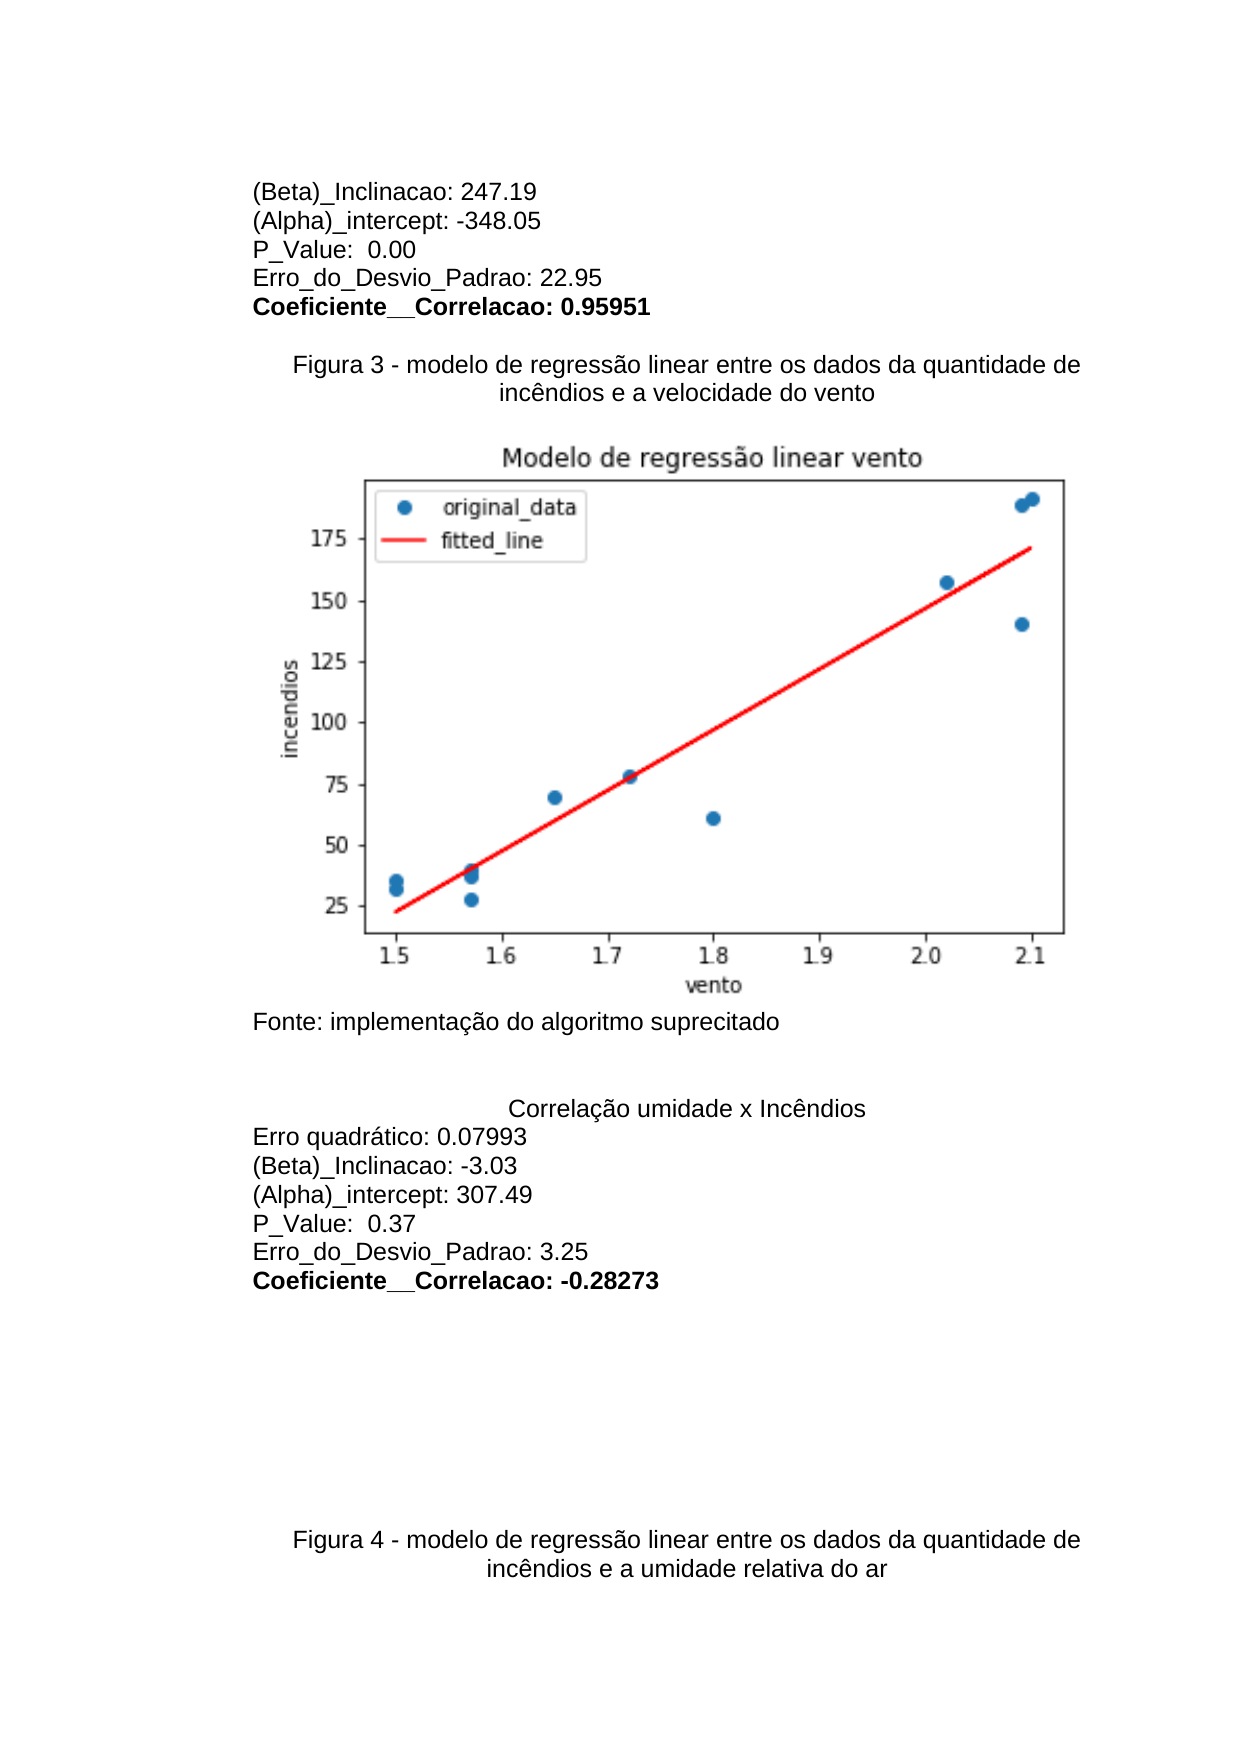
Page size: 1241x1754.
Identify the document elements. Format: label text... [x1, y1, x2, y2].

list Coeficiente__Correlacao: 0.95951 [252, 292, 1122, 321]
list P_Value: 0.00 [252, 235, 1122, 263]
list Coeficiente__Correlacao: -0.28273 [252, 1266, 1122, 1295]
list Erro quadrático: 0.07993 [252, 1122, 1122, 1151]
list (Beta)_Inclinacao: -3.03 [252, 1151, 1122, 1180]
picture [252, 407, 1153, 1008]
list (Beta)_Inclinacao: 247.19 [252, 177, 1122, 206]
list (Alpha)_intercept: -348.05 [252, 206, 1122, 235]
list P_Value: 0.37 [252, 1208, 1122, 1237]
list (Alpha)_intercept: 307.49 [252, 1180, 1122, 1208]
list Fonte: implementação do algoritmo suprecitado [252, 1008, 1122, 1036]
list Figura 3 - modelo de regressão linear entre os dados da quantidade de incêndios e a velocidade do vento [252, 350, 1122, 407]
list Correlação umidade x Incêndios [252, 1093, 1122, 1122]
list Erro_do_Desvio_Padrao: 3.25 [252, 1237, 1122, 1266]
list Figura 4 - modelo de regressão linear entre os dados da quantidade de incêndios e a umidade relativa do ar [252, 1525, 1122, 1582]
list Erro_do_Desvio_Padrao: 22.95 [252, 263, 1122, 292]
